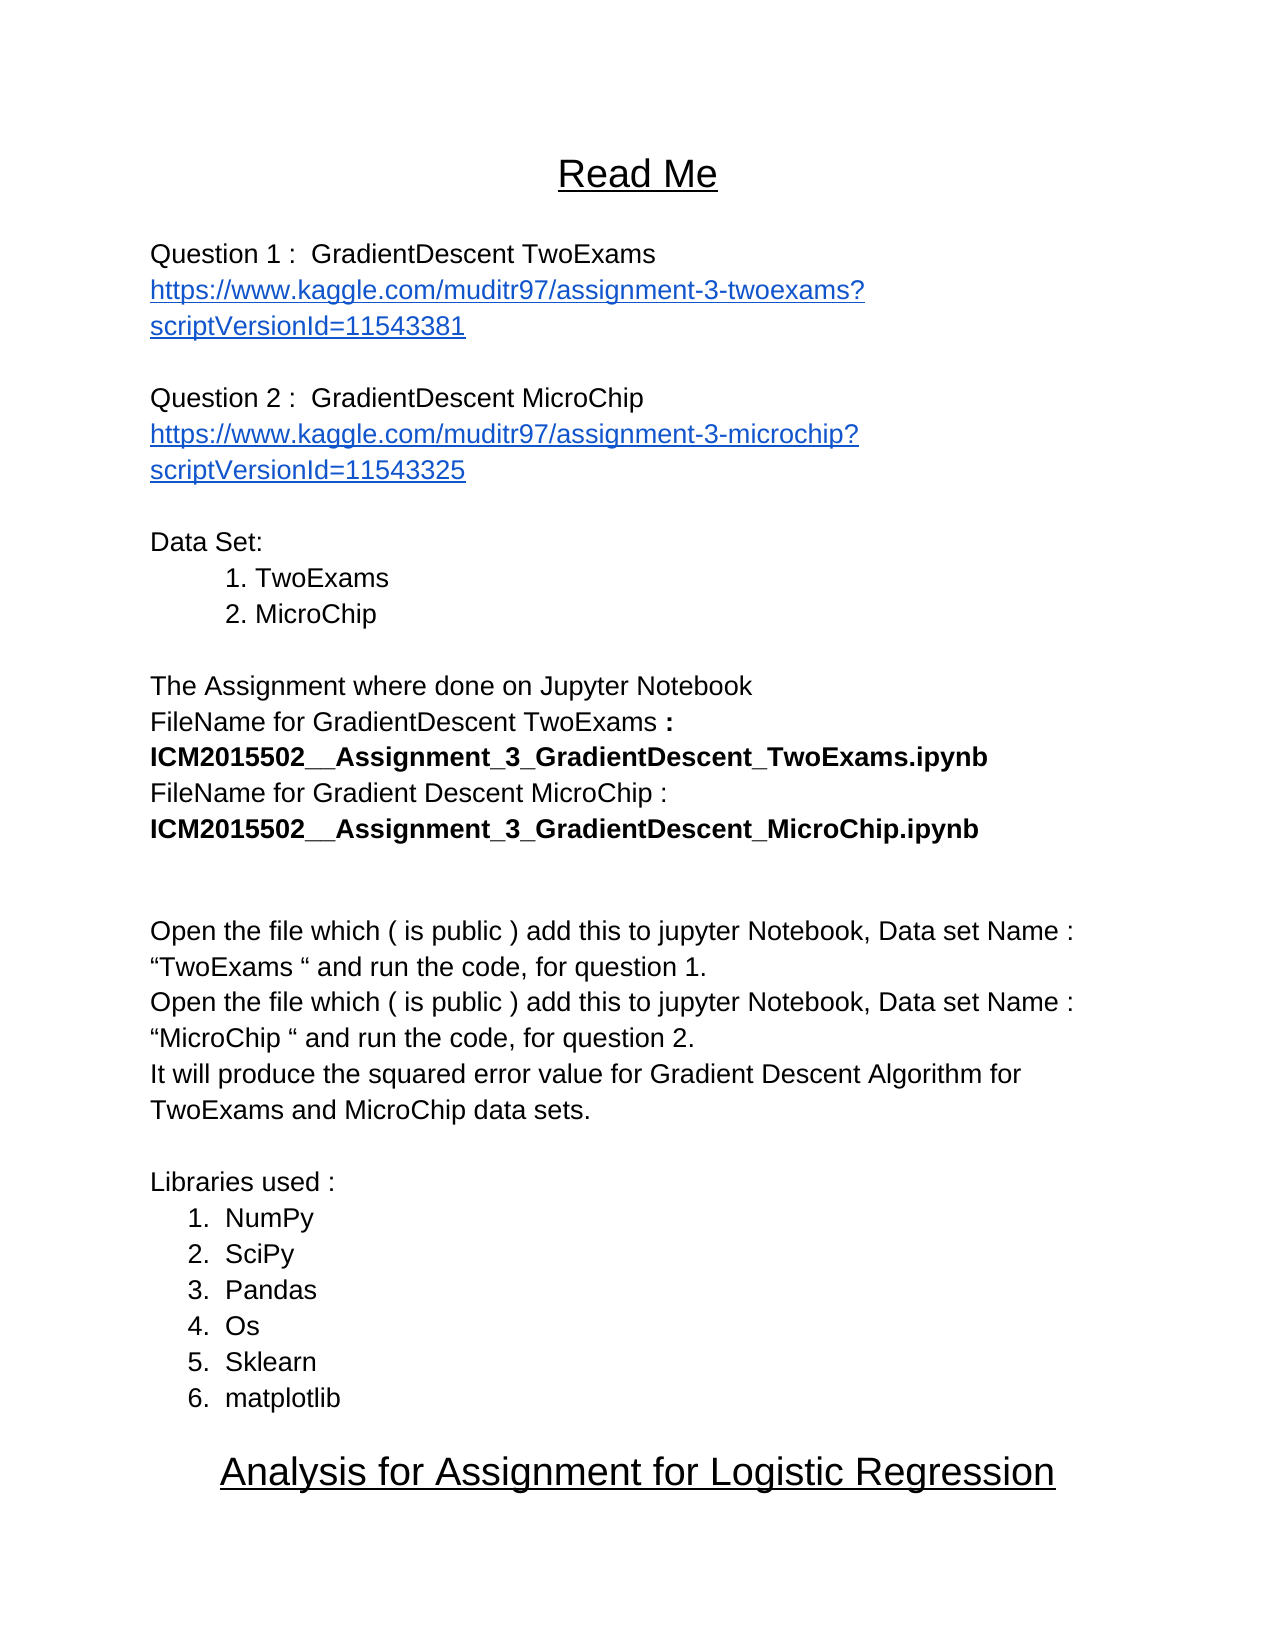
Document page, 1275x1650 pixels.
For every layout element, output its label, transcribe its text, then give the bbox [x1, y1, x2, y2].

text Open the file which ( is public ) add this to jupyter Notebook, Data set Name : “TwoExams “ and run the code, for question 1. [150, 914, 1125, 982]
text https://www.kaggle.com/muditr97/assignment-3-microchip?scriptVersionId=11543325 [150, 418, 1125, 485]
list NumPy [187, 1202, 1125, 1233]
list Sklearn [187, 1346, 1125, 1377]
text https://www.kaggle.com/muditr97/assignment-3-twoexams?scriptVersionId=11543381 [150, 274, 1125, 341]
list SciPy [187, 1238, 1125, 1269]
text Question 1 : GradientDescent TwoExams [150, 238, 1125, 269]
text Libraries used : [150, 1166, 1125, 1197]
text 2. MicroChip [150, 598, 1125, 629]
text Data Set: 1. TwoExams [150, 526, 1125, 593]
list Os [187, 1310, 1125, 1341]
text Question 2 : GradientDescent MicroChip [150, 382, 1125, 413]
list matplotlib [187, 1382, 1125, 1413]
text Open the file which ( is public ) add this to jupyter Notebook, Data set Name : “MicroChip “ and run the code, for question 2. It will produce the squared error value for Gradient Descent Algorithm for TwoExams and MicroChip data sets. [150, 986, 1125, 1126]
list Pandas [187, 1274, 1125, 1305]
text Analysis for Assignment for Logistic Regression [150, 1448, 1125, 1493]
text Read Me [150, 150, 1125, 196]
text The Assignment where done on Jupyter Notebook FileName for GradientDescent TwoExams : ICM2015502__Assignment_3_GradientDescent_TwoExams.ipynb FileName for Gradient Descent MicroChip : ICM2015502__Assignment_3_GradientDescent_MicroChip.ipynb [150, 669, 1125, 875]
